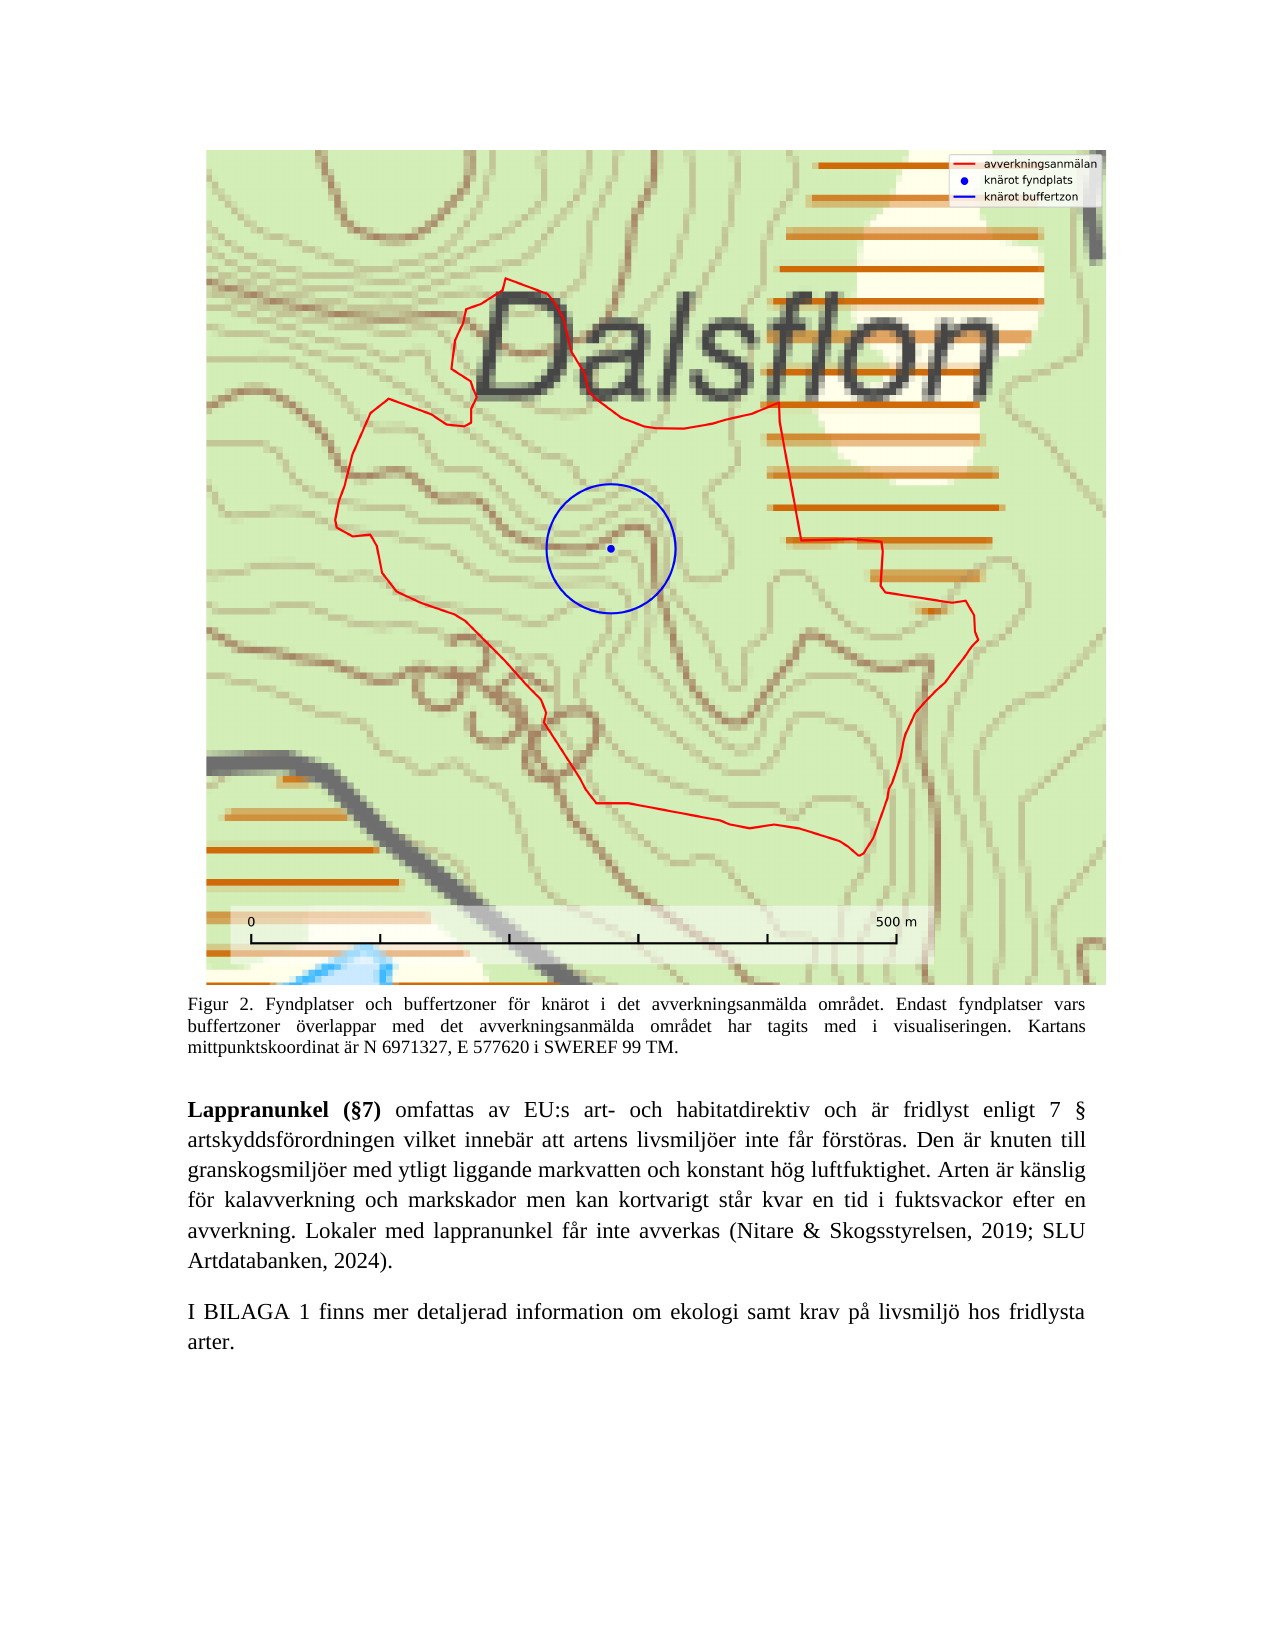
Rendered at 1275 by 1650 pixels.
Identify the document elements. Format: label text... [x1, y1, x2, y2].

text I BILAGA 1 finns mer detaljerad information om ekologi samt krav på livsmiljö hos fridlysta arter. [187, 1298, 1087, 1354]
text Figur 2. Fyndplatser och buffertzoner för knärot i det avverkningsanmälda området. Endast fyndplatser vars buffertzoner överlappar med det avverkningsanmälda området har tagits med i visualiseringen. Kartans mittpunktskoordinat är N 6971327, E 577620 i SWEREF 99 TM. [187, 993, 1087, 1058]
picture [206, 150, 1107, 985]
text Lappranunkel (§7) omfattas av EU:s art- och habitatdirektiv och är fridlyst enligt 7 § artskyddsförordningen vilket innebär att artens livsmiljöer inte får förstöras. Den är knuten till granskogsmiljöer med ytligt liggande markvatten och konstant hög luftfuktighet. Arten är känslig för kalavverkning och markskador men kan kortvarigt står kvar en tid i fuktsvackor efter en avverkning. Lokaler med lappranunkel får inte avverkas (Nitare & Skogsstyrelsen, 2019; SLU Artdatabanken, 2024). [187, 1096, 1087, 1273]
